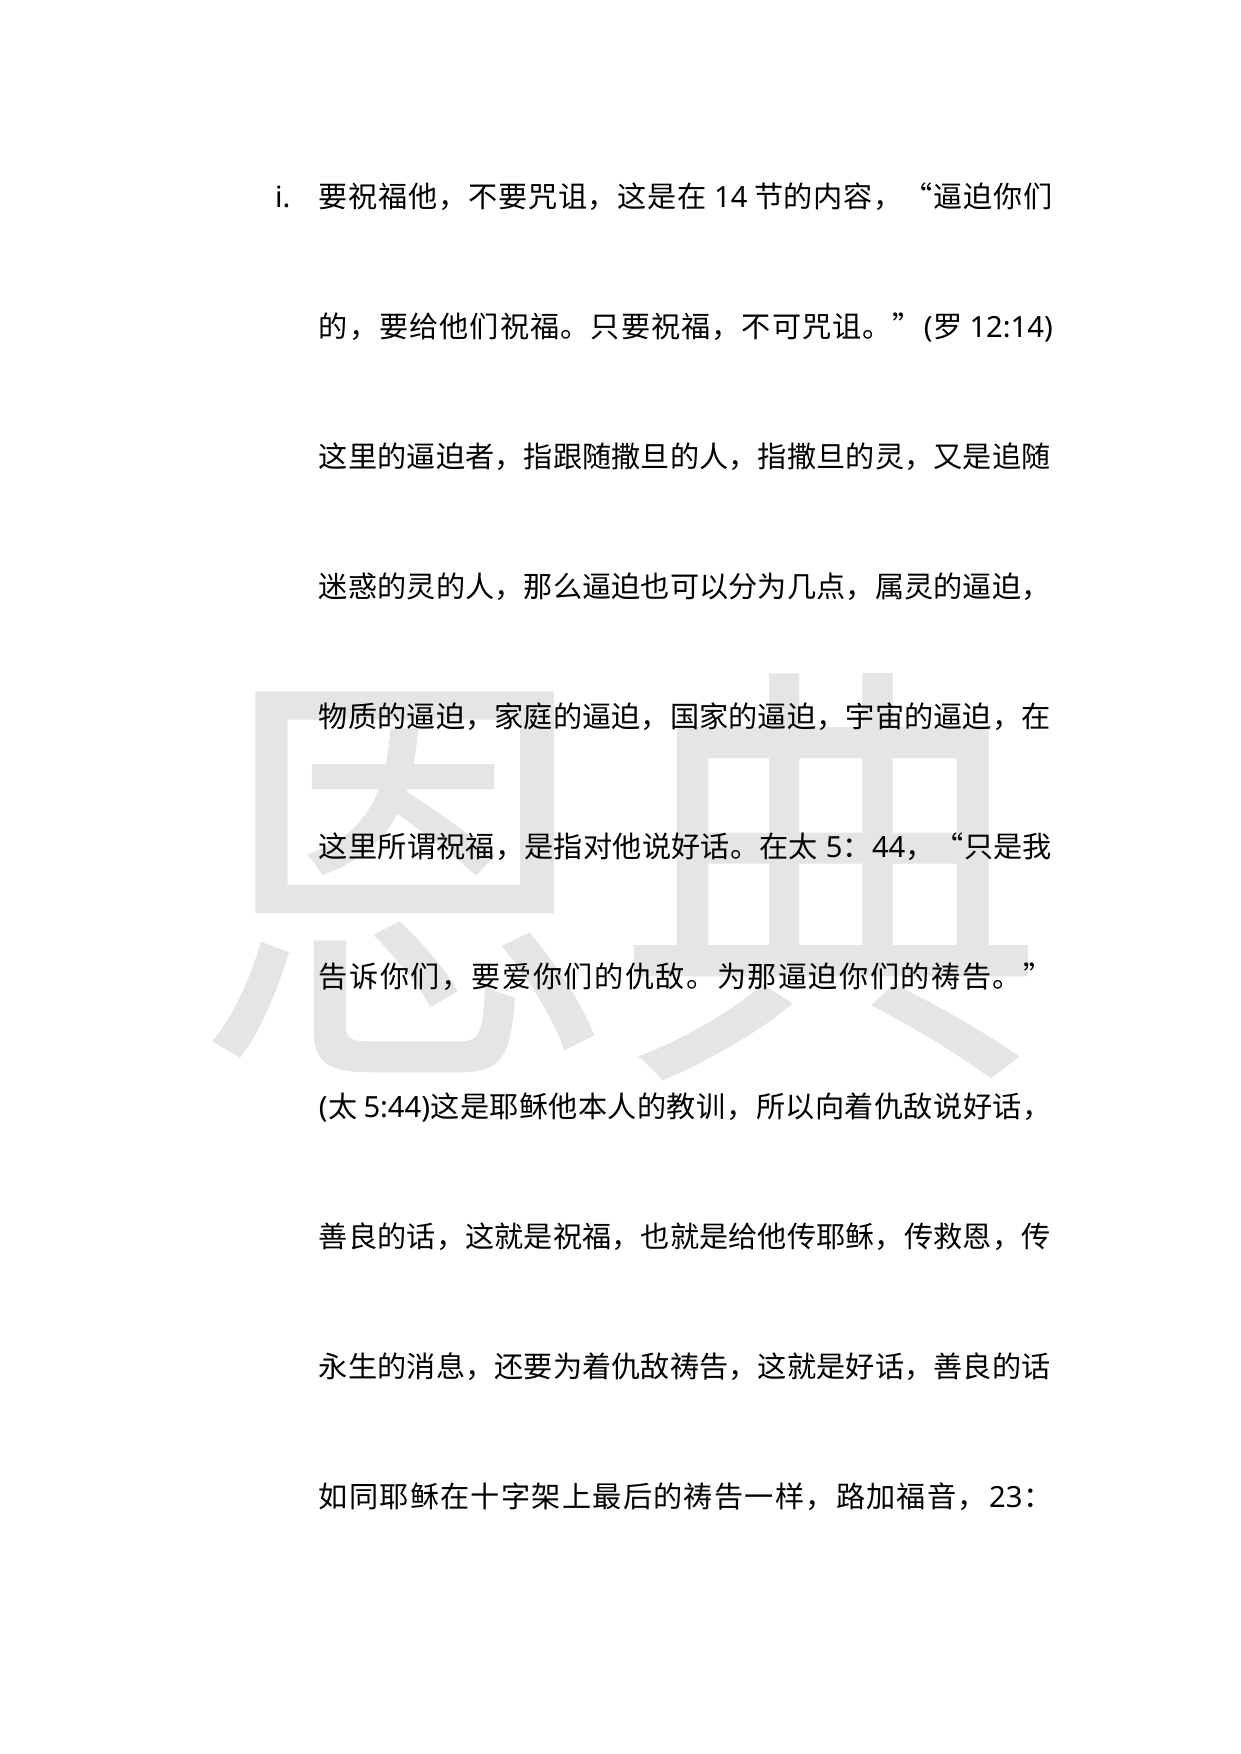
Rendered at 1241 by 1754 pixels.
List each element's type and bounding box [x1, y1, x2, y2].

list [275, 162, 1053, 1527]
